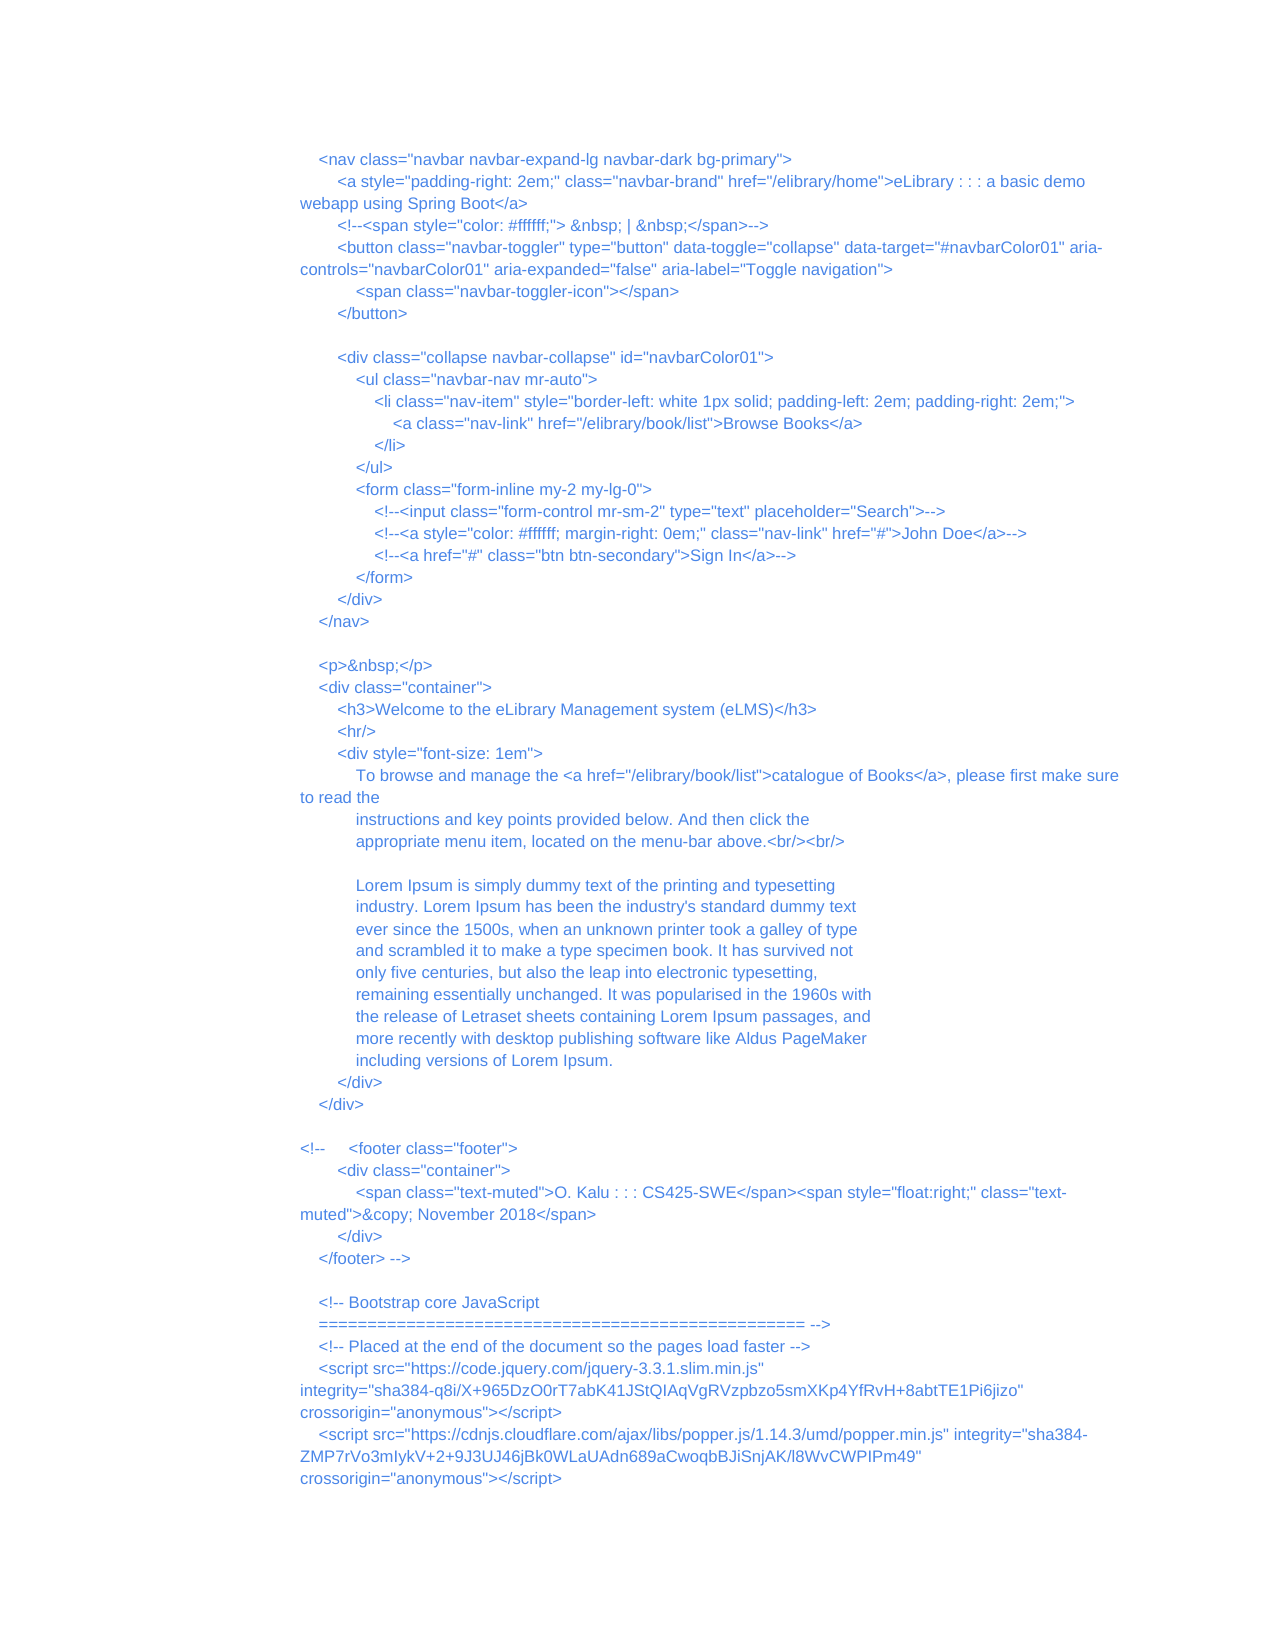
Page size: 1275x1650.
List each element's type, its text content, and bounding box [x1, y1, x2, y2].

text </nav> [300, 612, 1125, 631]
text </button> [300, 304, 1125, 323]
text appropriate menu item, located on the menu-bar above.<br/><br/> [300, 831, 1125, 851]
text <div style="font-size: 1em"> [300, 743, 1125, 763]
text <!-- <footer class="footer"> [300, 1139, 1125, 1158]
text <hr/> [300, 721, 1125, 741]
text ever since the 1500s, when an unknown printer took a galley of type [300, 919, 1125, 938]
text <a class="nav-link" href="/elibrary/book/list">Browse Books</a> [300, 414, 1125, 433]
text <h3>Welcome to the eLibrary Management system (eLMS)</h3> [300, 699, 1125, 719]
text including versions of Lorem Ipsum. [300, 1051, 1125, 1070]
text remaining essentially unchanged. It was popularised in the 1960s with [300, 985, 1125, 1004]
text the release of Letraset sheets containing Lorem Ipsum passages, and [300, 1007, 1125, 1026]
text only five centuries, but also the leap into electronic typesetting, [300, 963, 1125, 982]
text <p>&nbsp;</p> [300, 656, 1125, 675]
text <button class="navbar-toggler" type="button" data-toggle="collapse" data-target="#navbarColor01" aria-controls="navbarColor01" aria-expanded="false" aria-label="Toggle navigation"> [300, 238, 1125, 279]
text <span class="text-muted">O. Kalu : : : CS425-SWE</span><span style="float:right;" class="text-muted">&copy; November 2018</span> [300, 1183, 1125, 1224]
text <!--<input class="form-control mr-sm-2" type="text" placeholder="Search">--> [300, 502, 1125, 521]
text </div> [300, 1095, 1125, 1114]
text </ul> [300, 458, 1125, 477]
text industry. Lorem Ipsum has been the industry's standard dummy text [300, 897, 1125, 916]
text <span class="navbar-toggler-icon"></span> [300, 282, 1125, 301]
text <div class="container"> [300, 677, 1125, 697]
text <li class="nav-item" style="border-left: white 1px solid; padding-left: 2em; padding-right: 2em;"> [300, 392, 1125, 411]
text <a style="padding-right: 2em;" class="navbar-brand" href="/elibrary/home">eLibrary : : : a basic demo webapp using Spring Boot</a> [300, 172, 1125, 213]
text </li> [300, 436, 1125, 455]
text <!--<a href="#" class="btn btn-secondary">Sign In</a>--> [300, 546, 1125, 565]
text <ul class="navbar-nav mr-auto"> [300, 370, 1125, 389]
text <!-- Bootstrap core JavaScript [300, 1293, 1125, 1312]
text </div> [300, 589, 1125, 609]
text <script src="https://cdnjs.cloudflare.com/ajax/libs/popper.js/1.14.3/umd/popper.min.js" integrity="sha384-ZMP7rVo3mIykV+2+9J3UJ46jBk0WLaUAdn689aCwoqbBJiSnjAK/l8WvCWPIPm49" crossorigin="anonymous"></script> [300, 1425, 1125, 1488]
text Lorem Ipsum is simply dummy text of the printing and typesetting [300, 875, 1125, 894]
text </div> [300, 1227, 1125, 1246]
text <nav class="navbar navbar-expand-lg navbar-dark bg-primary"> [300, 150, 1125, 169]
text <div class="collapse navbar-collapse" id="navbarColor01"> [300, 348, 1125, 367]
text instructions and key points provided below. And then click the [300, 809, 1125, 828]
text <script src="https://code.jquery.com/jquery-3.3.1.slim.min.js" integrity="sha384-q8i/X+965DzO0rT7abK41JStQIAqVgRVzpbzo5smXKp4YfRvH+8abtTE1Pi6jizo" crossorigin="anonymous"></script> [300, 1359, 1125, 1422]
text <!-- Placed at the end of the document so the pages load faster --> [300, 1337, 1125, 1356]
text <form class="form-inline my-2 my-lg-0"> [300, 480, 1125, 499]
text <div class="container"> [300, 1161, 1125, 1180]
text <!--<span style="color: #ffffff;"> &nbsp; | &nbsp;</span>--> [300, 216, 1125, 235]
text To browse and manage the <a href="/elibrary/book/list">catalogue of Books</a>, please first make sure to read the [300, 765, 1125, 807]
text </form> [300, 568, 1125, 587]
text and scrambled it to make a type specimen book. It has survived not [300, 941, 1125, 960]
text more recently with desktop publishing software like Aldus PageMaker [300, 1029, 1125, 1048]
text </footer> --> [300, 1249, 1125, 1268]
text <!--<a style="color: #ffffff; margin-right: 0em;" class="nav-link" href="#">John Doe</a>--> [300, 524, 1125, 543]
text </div> [300, 1073, 1125, 1092]
text ================================================== --> [300, 1315, 1125, 1334]
